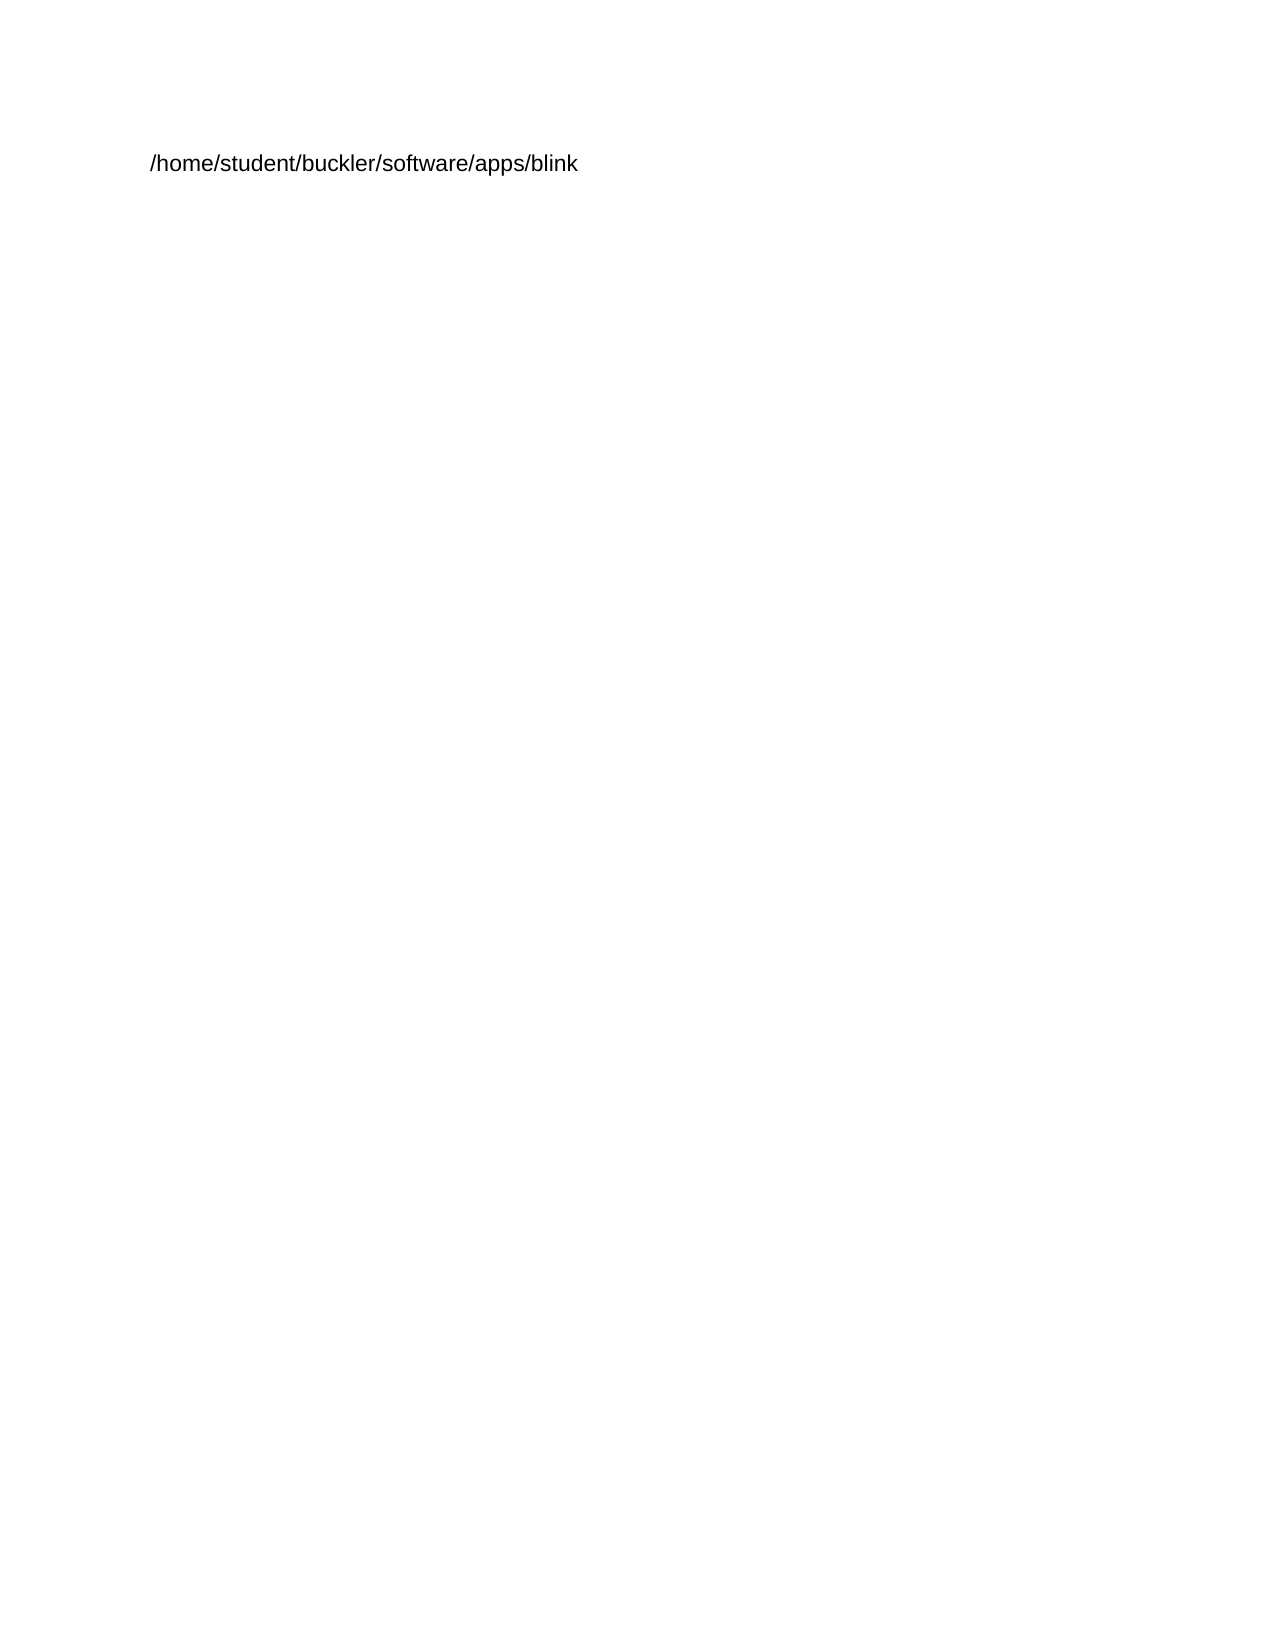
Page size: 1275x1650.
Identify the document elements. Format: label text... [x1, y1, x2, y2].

text /home/student/buckler/software/apps/blink [150, 150, 1125, 176]
